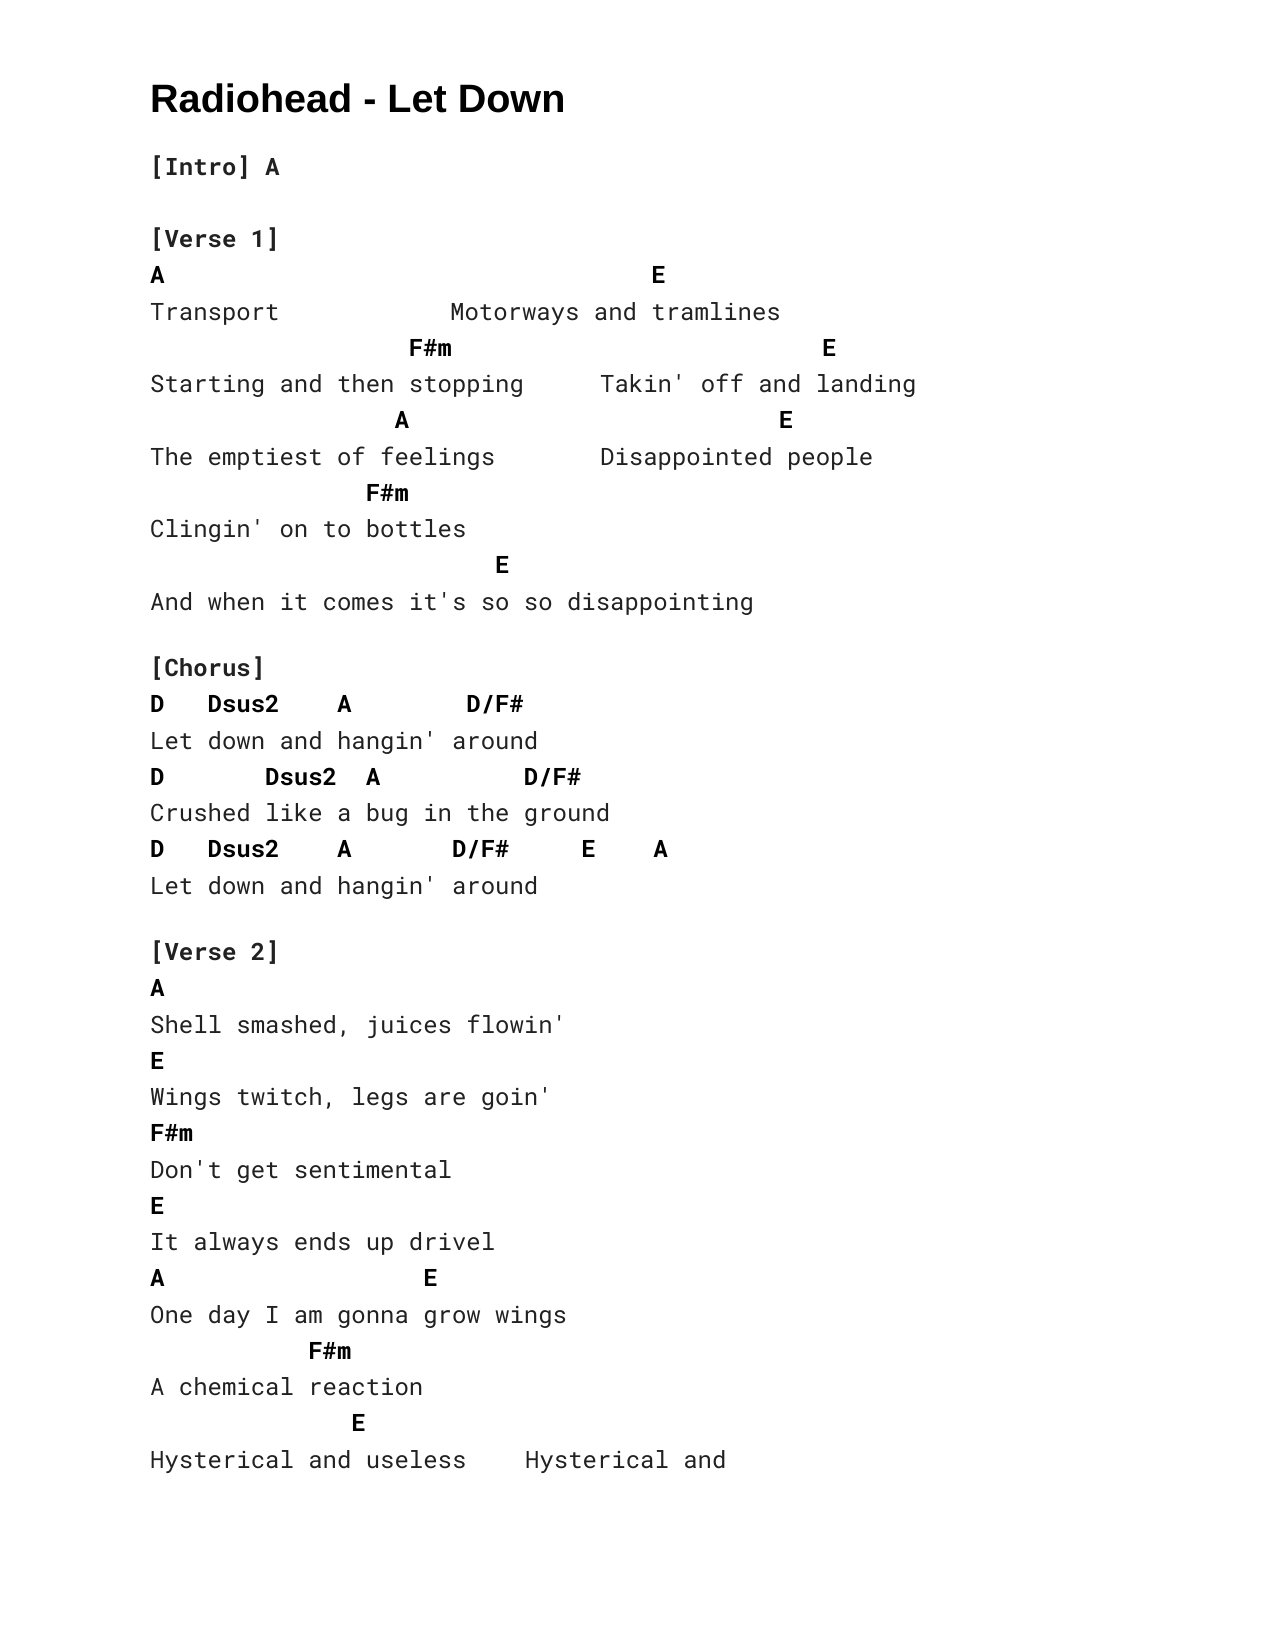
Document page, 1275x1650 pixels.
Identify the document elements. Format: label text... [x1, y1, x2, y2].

text [Chorus] [150, 651, 1125, 683]
text F#m E [150, 331, 1125, 363]
text Crushed like a bug in the ground [150, 796, 1125, 828]
text D Dsus2 A D/F# E A [150, 833, 1125, 864]
text Wings twitch, legs are goin' [150, 1080, 1125, 1112]
text Starting and then stopping Takin' off and landing [150, 367, 1125, 399]
text Let down and hangin' around [150, 869, 1125, 901]
text Don't get sentimental [150, 1153, 1125, 1184]
text [Verse 2] [150, 935, 1125, 967]
text F#m [150, 476, 1125, 508]
text E [150, 1044, 1125, 1076]
text A E [150, 259, 1125, 290]
text Shell smashed, juices flowin' [150, 1008, 1125, 1039]
text E [150, 549, 1125, 580]
text D Dsus2 A D/F# [150, 688, 1125, 719]
text Clingin' on to bottles [150, 512, 1125, 544]
text [Intro] A [150, 150, 1125, 182]
text The emptiest of feelings Disappointed people [150, 440, 1125, 472]
text One day I am gonna grow wings [150, 1298, 1125, 1329]
text E [150, 1407, 1125, 1438]
text A [150, 972, 1125, 1003]
text D Dsus2 A D/F# [150, 760, 1125, 792]
text A E [150, 1262, 1125, 1293]
text A E [150, 404, 1125, 435]
text It always ends up drivel [150, 1225, 1125, 1257]
text [Verse 1] [150, 222, 1125, 254]
text Transport Motorways and tramlines [150, 295, 1125, 327]
text F#m [150, 1117, 1125, 1148]
text Hysterical and useless Hysterical and [150, 1443, 1125, 1474]
text Let down and hangin' around [150, 724, 1125, 756]
text E [150, 1189, 1125, 1221]
text F#m [150, 1334, 1125, 1366]
text And when it comes it's so so disappointing [150, 585, 1125, 617]
text A chemical reaction [150, 1370, 1125, 1402]
